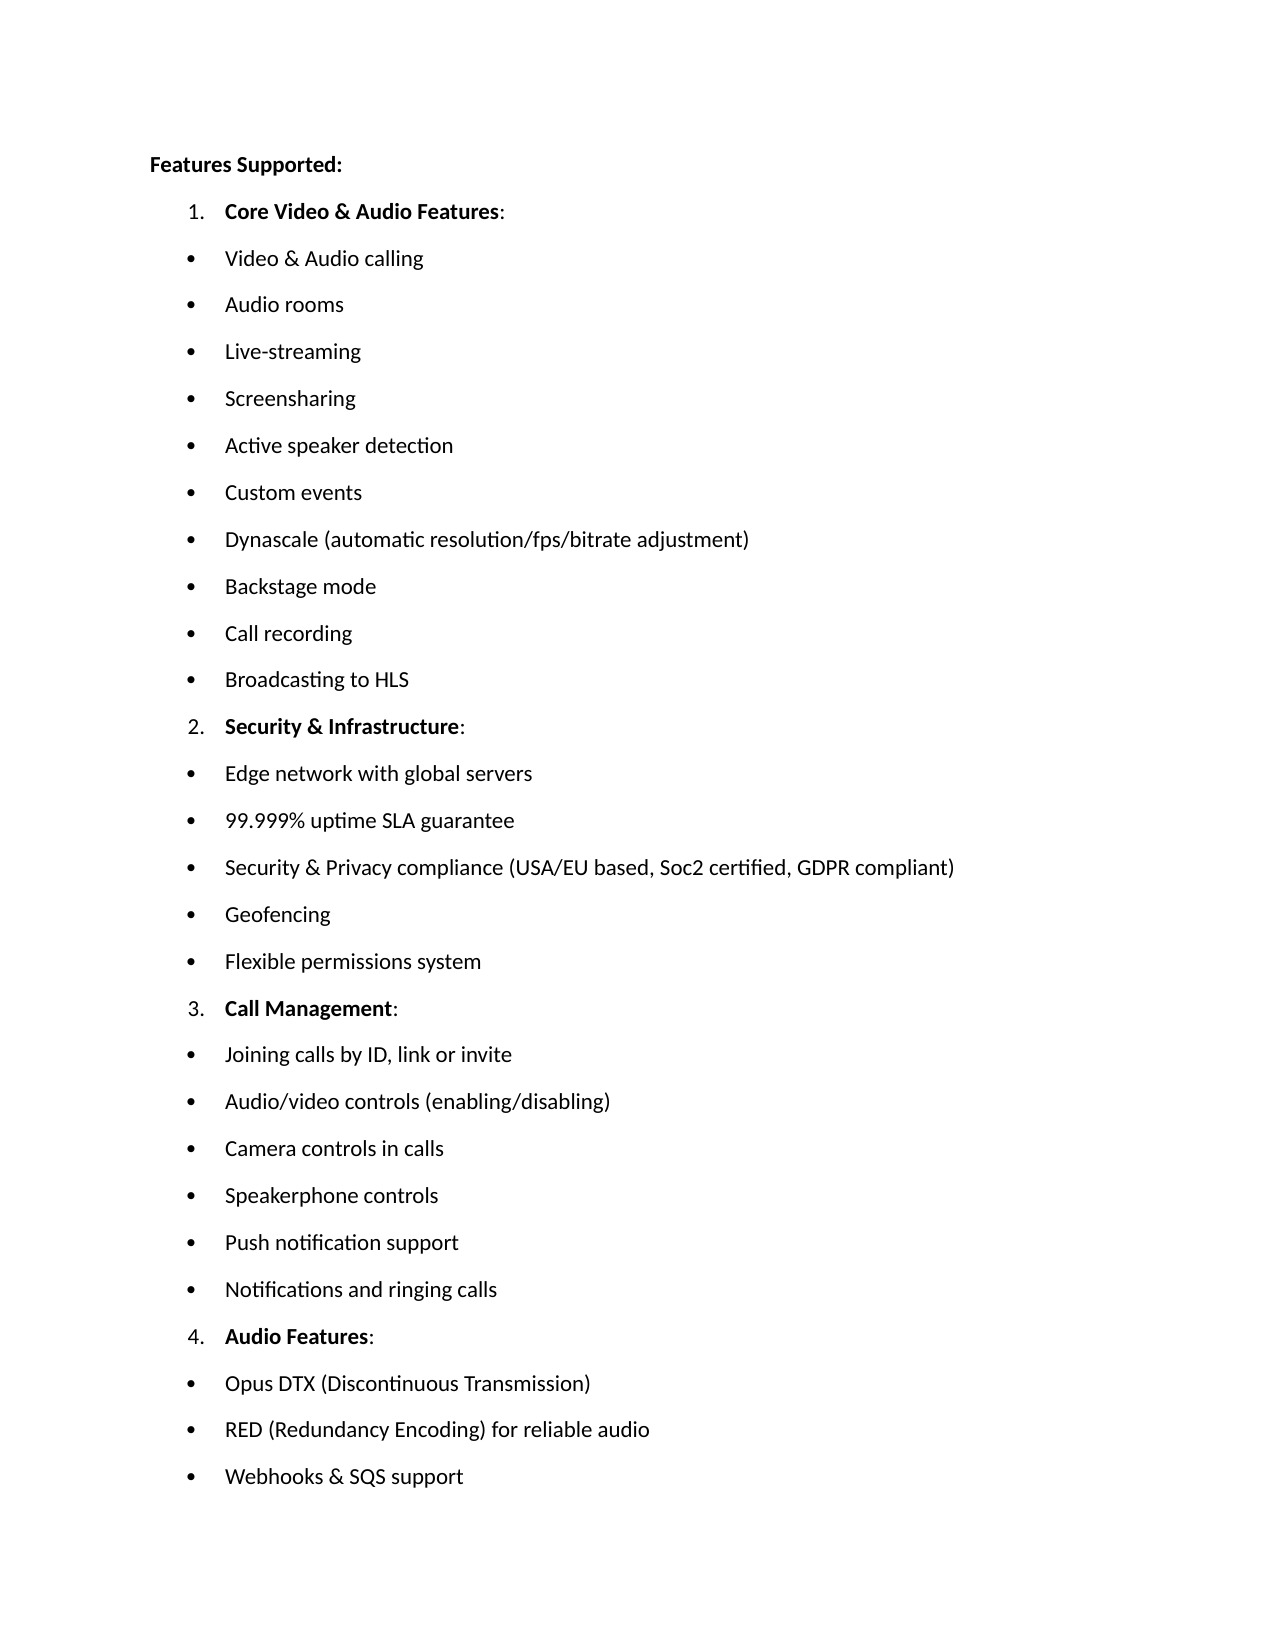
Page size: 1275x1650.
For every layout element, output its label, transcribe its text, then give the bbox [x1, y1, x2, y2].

list Security & Privacy compliance (USA/EU based, Soc2 certified, GDPR compliant) [187, 853, 1125, 881]
list Edge network with global servers [187, 759, 1125, 787]
list Push notification support [187, 1228, 1125, 1256]
list 99.999% uptime SLA guarantee [187, 806, 1125, 834]
list Speakerphone controls [187, 1181, 1125, 1209]
list Flexible permissions system [187, 947, 1125, 975]
list Security & Infrastructure: [187, 712, 1125, 741]
list Core Video & Audio Features: [187, 197, 1125, 225]
list Webhooks & SQS support [187, 1462, 1125, 1491]
list Backstage mode [187, 572, 1125, 600]
list Camera controls in calls [187, 1134, 1125, 1162]
list Call recording [187, 619, 1125, 647]
list Joining calls by ID, link or invite [187, 1041, 1125, 1069]
list Audio/video controls (enabling/disabling) [187, 1087, 1125, 1116]
list Screensharing [187, 384, 1125, 412]
text Features Supported: [150, 150, 1125, 178]
list Audio rooms [187, 291, 1125, 319]
list Live-streaming [187, 337, 1125, 366]
list Video & Audio calling [187, 244, 1125, 272]
list Call Management: [187, 994, 1125, 1022]
list Active speaker detection [187, 431, 1125, 459]
list Geofencing [187, 900, 1125, 928]
list Custom events [187, 478, 1125, 506]
list Notifications and ringing calls [187, 1275, 1125, 1303]
list Broadcasting to HLS [187, 666, 1125, 694]
list Audio Features: [187, 1322, 1125, 1350]
list RED (Redundancy Encoding) for reliable audio [187, 1416, 1125, 1444]
list Opus DTX (Discontinuous Transmission) [187, 1369, 1125, 1397]
list Dynascale (automatic resolution/fps/bitrate adjustment) [187, 525, 1125, 553]
